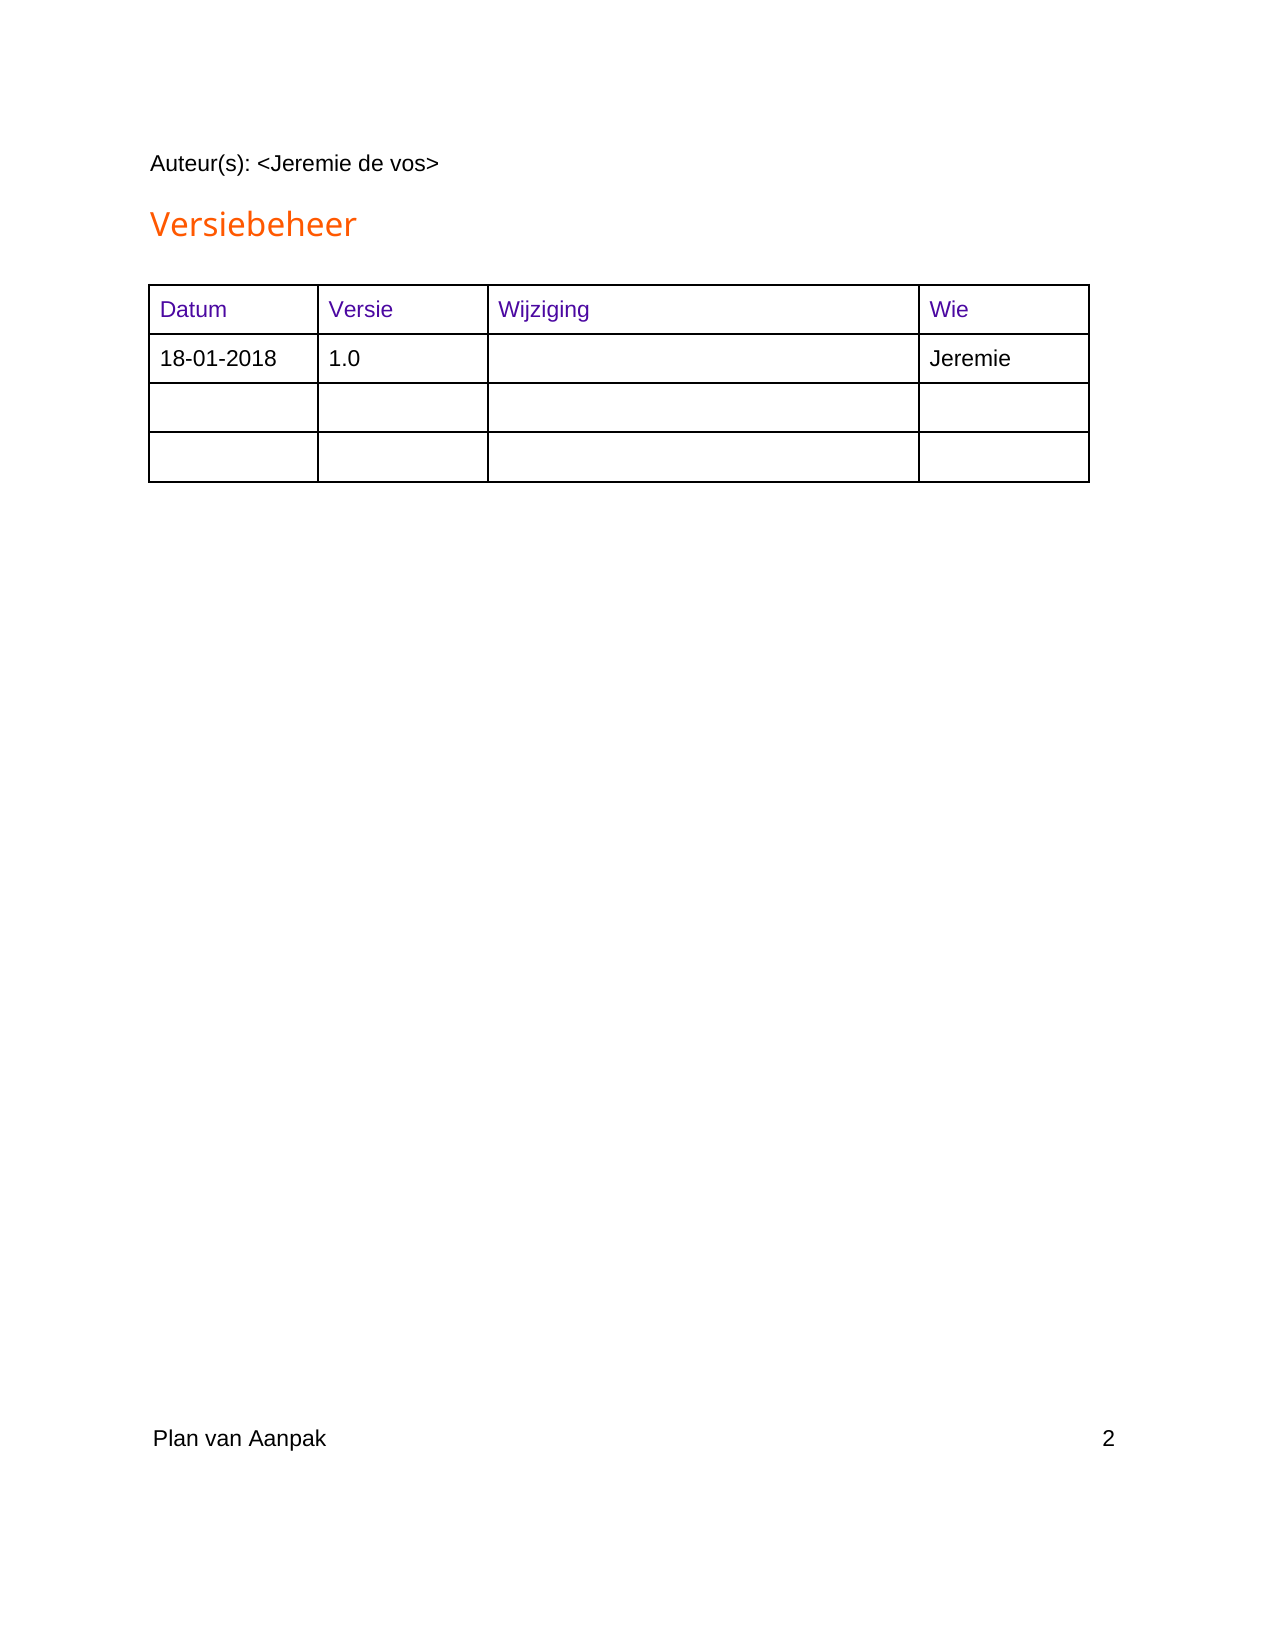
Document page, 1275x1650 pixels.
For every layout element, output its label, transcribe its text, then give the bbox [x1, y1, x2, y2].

table_header Datum [150, 286, 317, 333]
subtitle Versiebeheer [150, 201, 1125, 246]
text Auteur(s): <Jeremie de vos> [150, 150, 1125, 176]
table_header Wijziging [489, 286, 918, 333]
table_cell [489, 335, 918, 382]
table_cell [489, 384, 918, 431]
table_cell [920, 433, 1088, 481]
table_cell Jeremie [920, 335, 1088, 382]
table_header Versie [319, 286, 487, 333]
table_cell [150, 433, 317, 481]
table_cell 1.0 [319, 335, 487, 382]
table_cell [319, 433, 487, 481]
table_cell 18-01-2018 [150, 335, 317, 382]
table_cell [319, 384, 487, 431]
table_cell [150, 384, 317, 431]
table_header Wie [920, 286, 1088, 333]
table_cell [489, 433, 918, 481]
table_cell [920, 384, 1088, 431]
